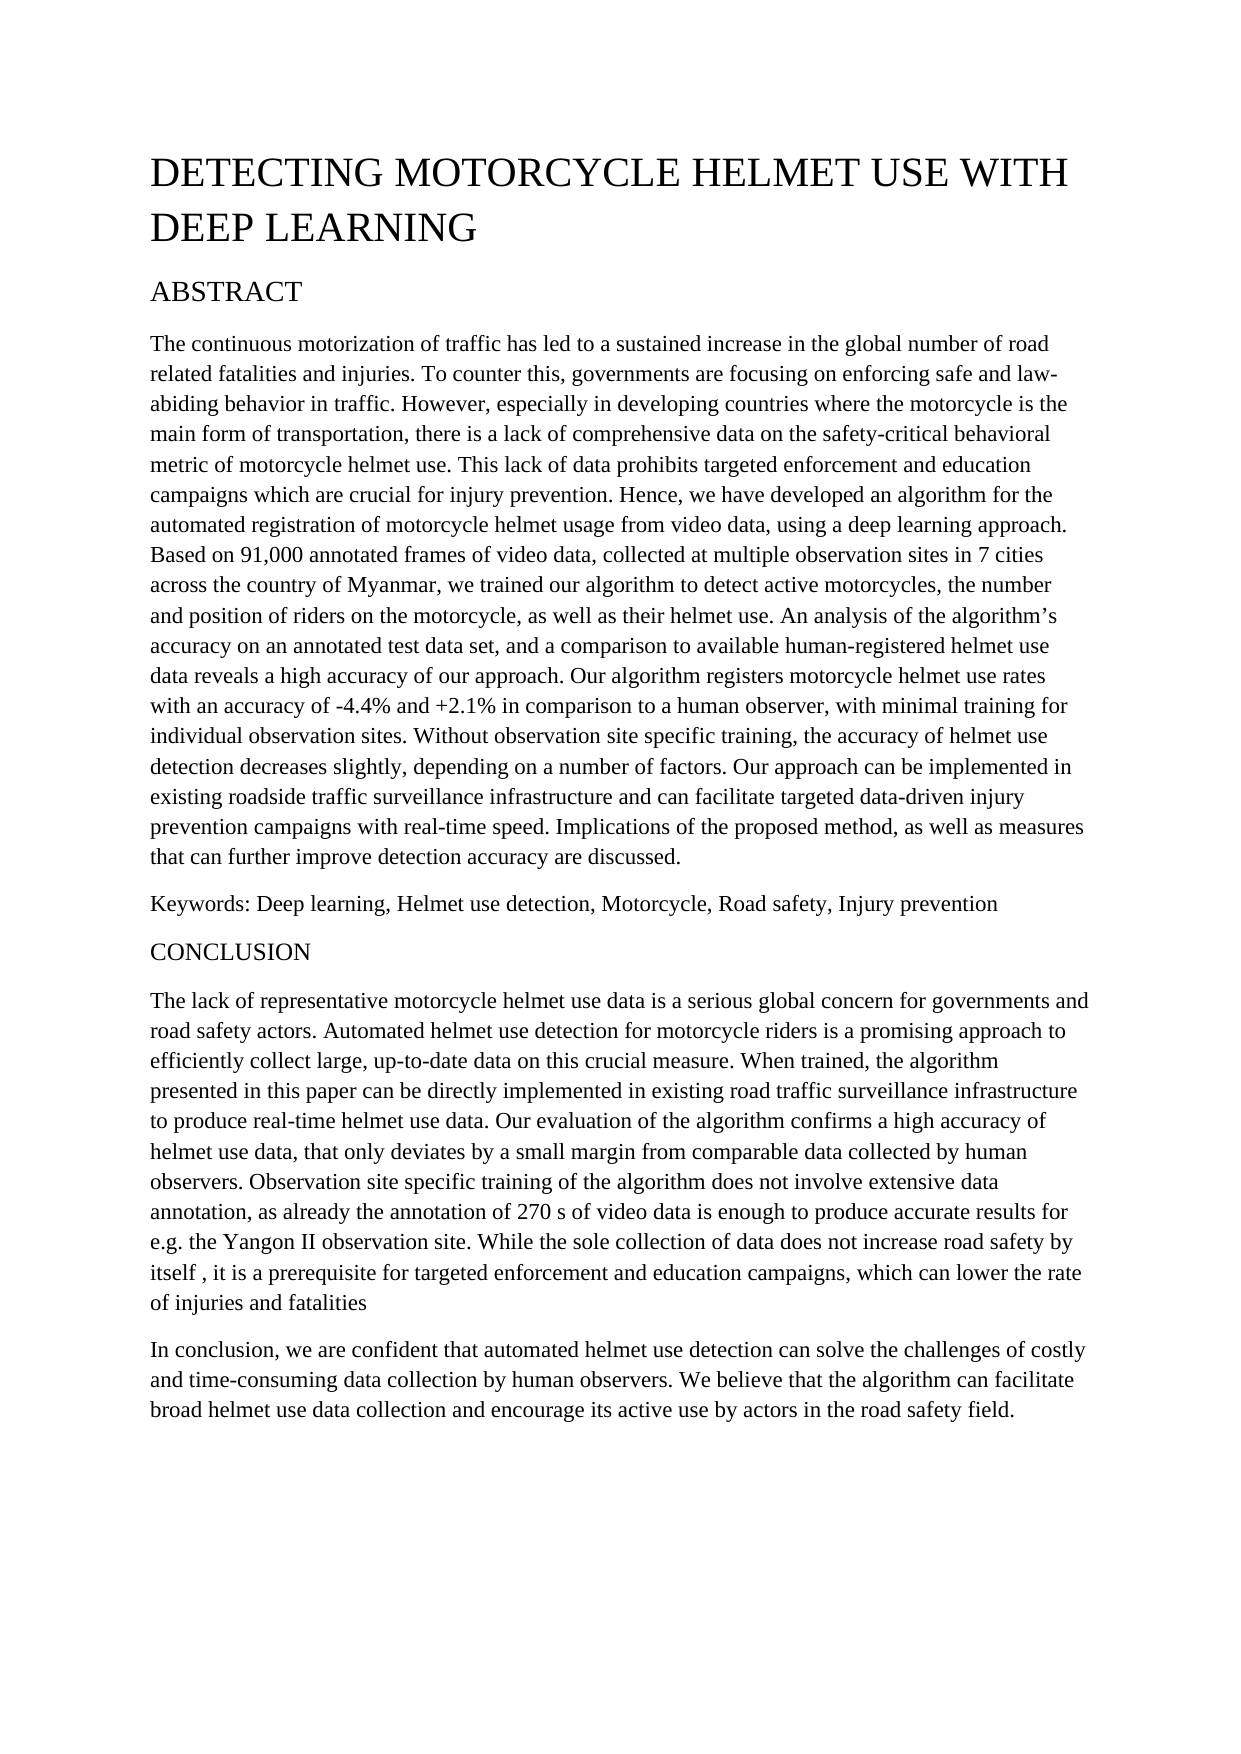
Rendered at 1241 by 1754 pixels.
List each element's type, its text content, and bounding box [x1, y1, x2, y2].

text Keywords: Deep learning, Helmet use detection, Motorcycle, Road safety, Injury prevention [150, 890, 1090, 917]
text DETECTING MOTORCYCLE HELMET USE WITH DEEP LEARNING [150, 148, 1090, 251]
text The lack of representative motorcycle helmet use data is a serious global concern for governments and road safety actors. Automated helmet use detection for motorcycle riders is a promising approach to efficiently collect large, up-to-date data on this crucial measure. When trained, the algorithm presented in this paper can be directly implemented in existing road traffic surveillance infrastructure to produce real-time helmet use data. Our evaluation of the algorithm confirms a high accuracy of helmet use data, that only deviates by a small margin from comparable data collected by human observers. Observation site specific training of the algorithm does not involve extensive data annotation, as already the annotation of 270 s of video data is enough to produce accurate results for e.g. the Yangon II observation site. While the sole collection of data does not increase road safety by itself , it is a prerequisite for targeted enforcement and education campaigns, which can lower the rate of injuries and fatalities [150, 987, 1090, 1315]
text CONCLUSION [150, 937, 1090, 966]
text ABSTRACT [150, 274, 1090, 308]
text In conclusion, we are confident that automated helmet use detection can solve the challenges of costly and time-consuming data collection by human observers. We believe that the algorithm can facilitate broad helmet use data collection and encourage its active use by actors in the road safety field. [150, 1336, 1090, 1422]
text The continuous motorization of traffic has led to a sustained increase in the global number of road related fatalities and injuries. To counter this, governments are focusing on enforcing safe and law-abiding behavior in traffic. However, especially in developing countries where the motorcycle is the main form of transportation, there is a lack of comprehensive data on the safety-critical behavioral metric of motorcycle helmet use. This lack of data prohibits targeted enforcement and education campaigns which are crucial for injury prevention. Hence, we have developed an algorithm for the automated registration of motorcycle helmet usage from video data, using a deep learning approach. Based on 91,000 annotated frames of video data, collected at multiple observation sites in 7 cities across the country of Myanmar, we trained our algorithm to detect active motorcycles, the number and position of riders on the motorcycle, as well as their helmet use. An analysis of the algorithm’s accuracy on an annotated test data set, and a comparison to available human-registered helmet use data reveals a high accuracy of our approach. Our algorithm registers motorcycle helmet use rates with an accuracy of -4.4% and +2.1% in comparison to a human observer, with minimal training for individual observation sites. Without observation site specific training, the accuracy of helmet use detection decreases slightly, depending on a number of factors. Our approach can be implemented in existing roadside traffic surveillance infrastructure and can facilitate targeted data-driven injury prevention campaigns with real-time speed. Implications of the proposed method, as well as measures that can further improve detection accuracy are discussed. [150, 330, 1090, 870]
